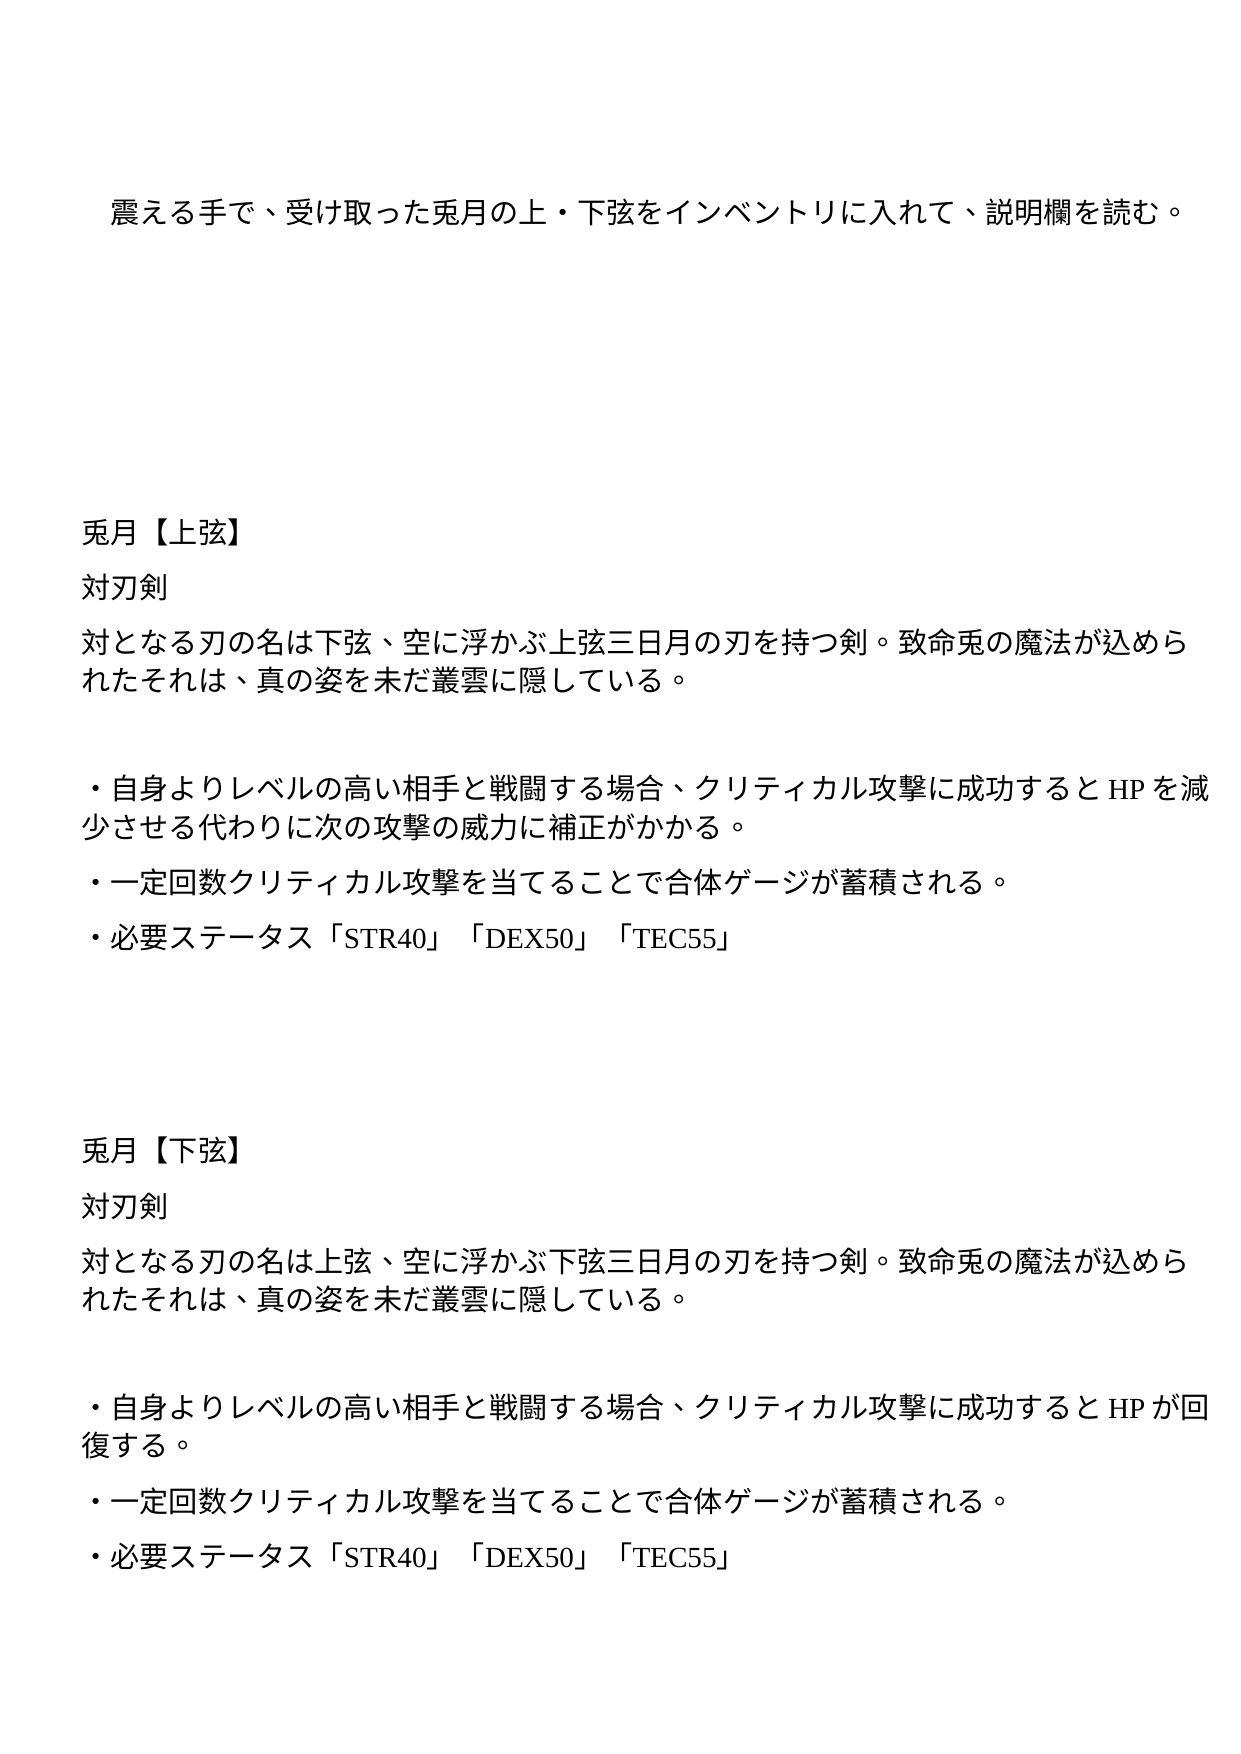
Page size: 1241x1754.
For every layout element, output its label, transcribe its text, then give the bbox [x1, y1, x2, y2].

text ・自身よりレベルの高い相手と戦闘する場合、クリティカル攻撃に成功するとHPを減少させる代わりに次の攻撃の威力に補正がかかる。 [81, 771, 1215, 845]
text 対となる刃の名は下弦、空に浮かぶ上弦三日月の刃を持つ剣。致命兎の魔法が込められたそれは、真の姿を未だ叢雲に隠している。 [81, 625, 1215, 699]
text ・一定回数クリティカル攻撃を当てることで合体ゲージが蓄積される。 [81, 865, 1215, 901]
text ・必要ステータス「STR40」「DEX50」「TEC55」 [81, 920, 1215, 956]
text ・一定回数クリティカル攻撃を当てることで合体ゲージが蓄積される。 [81, 1484, 1215, 1519]
text 対刃剣 [81, 1189, 1215, 1224]
text 震える手で、受け取った兎月の上・下弦をインベントリに入れて、説明欄を読む。 [81, 196, 1215, 231]
text 対刃剣 [81, 570, 1215, 606]
text 対となる刃の名は上弦、空に浮かぶ下弦三日月の刃を持つ剣。致命兎の魔法が込められたそれは、真の姿を未だ叢雲に隠している。 [81, 1244, 1215, 1318]
text 兎月【下弦】 [81, 1133, 1215, 1169]
text 兎月【上弦】 [81, 515, 1215, 550]
text ・必要ステータス「STR40」「DEX50」「TEC55」 [81, 1539, 1215, 1574]
text ・自身よりレベルの高い相手と戦闘する場合、クリティカル攻撃に成功するとHPが回復する。 [81, 1390, 1215, 1464]
